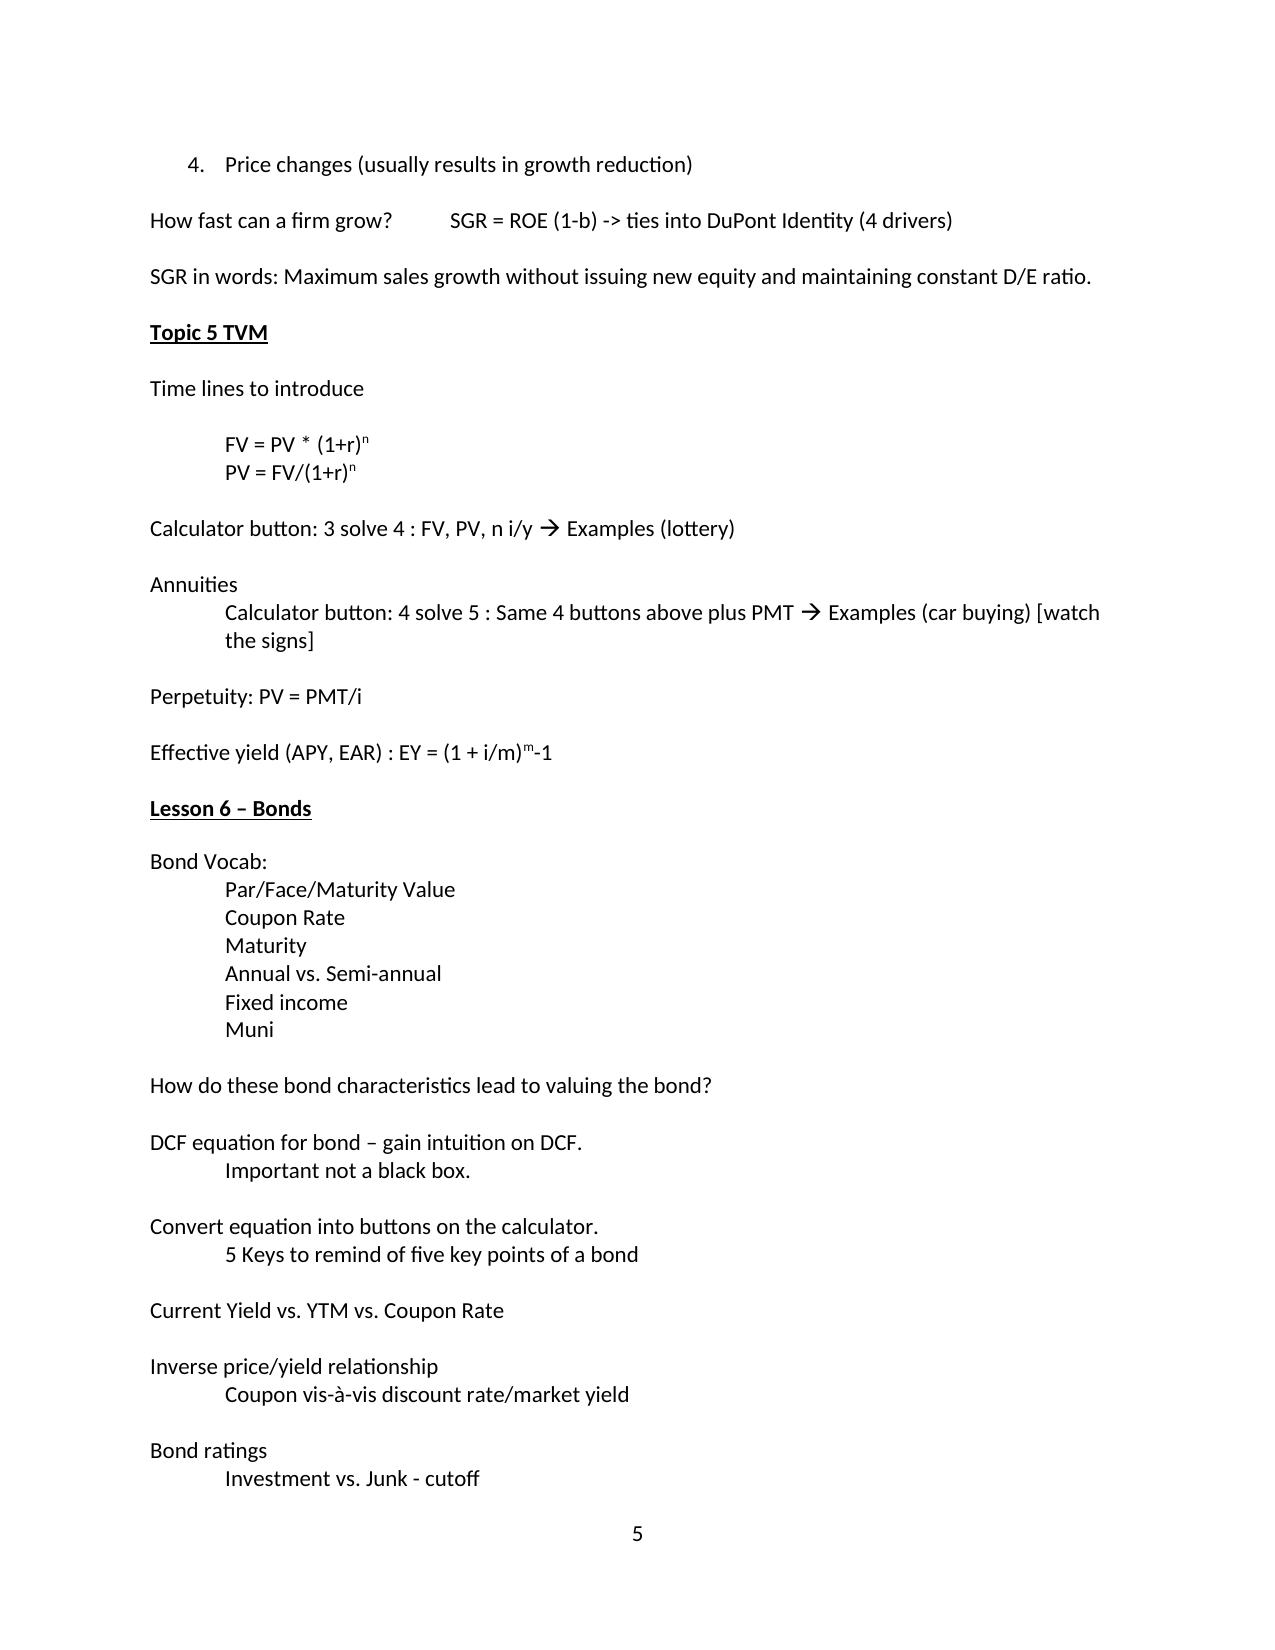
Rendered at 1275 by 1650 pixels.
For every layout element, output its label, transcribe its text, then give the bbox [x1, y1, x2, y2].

text Coupon Rate [150, 903, 1125, 932]
text Par/Face/Maturity Value [150, 876, 1125, 903]
text Investment vs. Junk - cutoff [150, 1464, 1125, 1492]
text Annuities [150, 570, 1125, 598]
text Important not a black box. [150, 1156, 1125, 1184]
text Convert equation into buttons on the calculator. [150, 1212, 1125, 1240]
text PV = FV/(1+r)n [150, 458, 1125, 486]
text Maturity [150, 932, 1125, 959]
text Perpetuity: PV = PMT/i [150, 682, 1125, 710]
text Effective yield (APY, EAR) : EY = (1 + i/m)m-1 [150, 738, 1125, 766]
text FV = PV * (1+r)n [150, 430, 1125, 458]
text 5 Keys to remind of five key points of a bond [150, 1240, 1125, 1268]
text Lesson 6 – Bonds [150, 794, 1125, 822]
list Price changes (usually results in growth reduction) [187, 150, 1125, 178]
text How do these bond characteristics lead to valuing the bond? [150, 1072, 1125, 1100]
text Calculator button: 3 solve 4 : FV, PV, n i/y Examples (lottery) [150, 514, 1125, 542]
text Coupon vis-à-vis discount rate/market yield [150, 1380, 1125, 1408]
text SGR in words: Maximum sales growth without issuing new equity and maintaining constant D/E ratio. [150, 262, 1125, 290]
text Time lines to introduce [150, 374, 1125, 402]
text Inverse price/yield relationship [150, 1352, 1125, 1380]
text Bond Vocab: [150, 847, 1125, 876]
text Bond ratings [150, 1436, 1125, 1464]
text Muni [150, 1016, 1125, 1044]
text Topic 5 TVM [150, 318, 1125, 346]
text Annual vs. Semi-annual [150, 959, 1125, 988]
text DCF equation for bond – gain intuition on DCF. [150, 1128, 1125, 1156]
text How fast can a firm grow? SGR = ROE (1-b) -> ties into DuPont Identity (4 drivers) [150, 206, 1125, 234]
text Current Yield vs. YTM vs. Coupon Rate [150, 1296, 1125, 1324]
text Calculator button: 4 solve 5 : Same 4 buttons above plus PMT Examples (car buying) [watch the signs] [225, 598, 1125, 654]
text Fixed income [150, 988, 1125, 1016]
